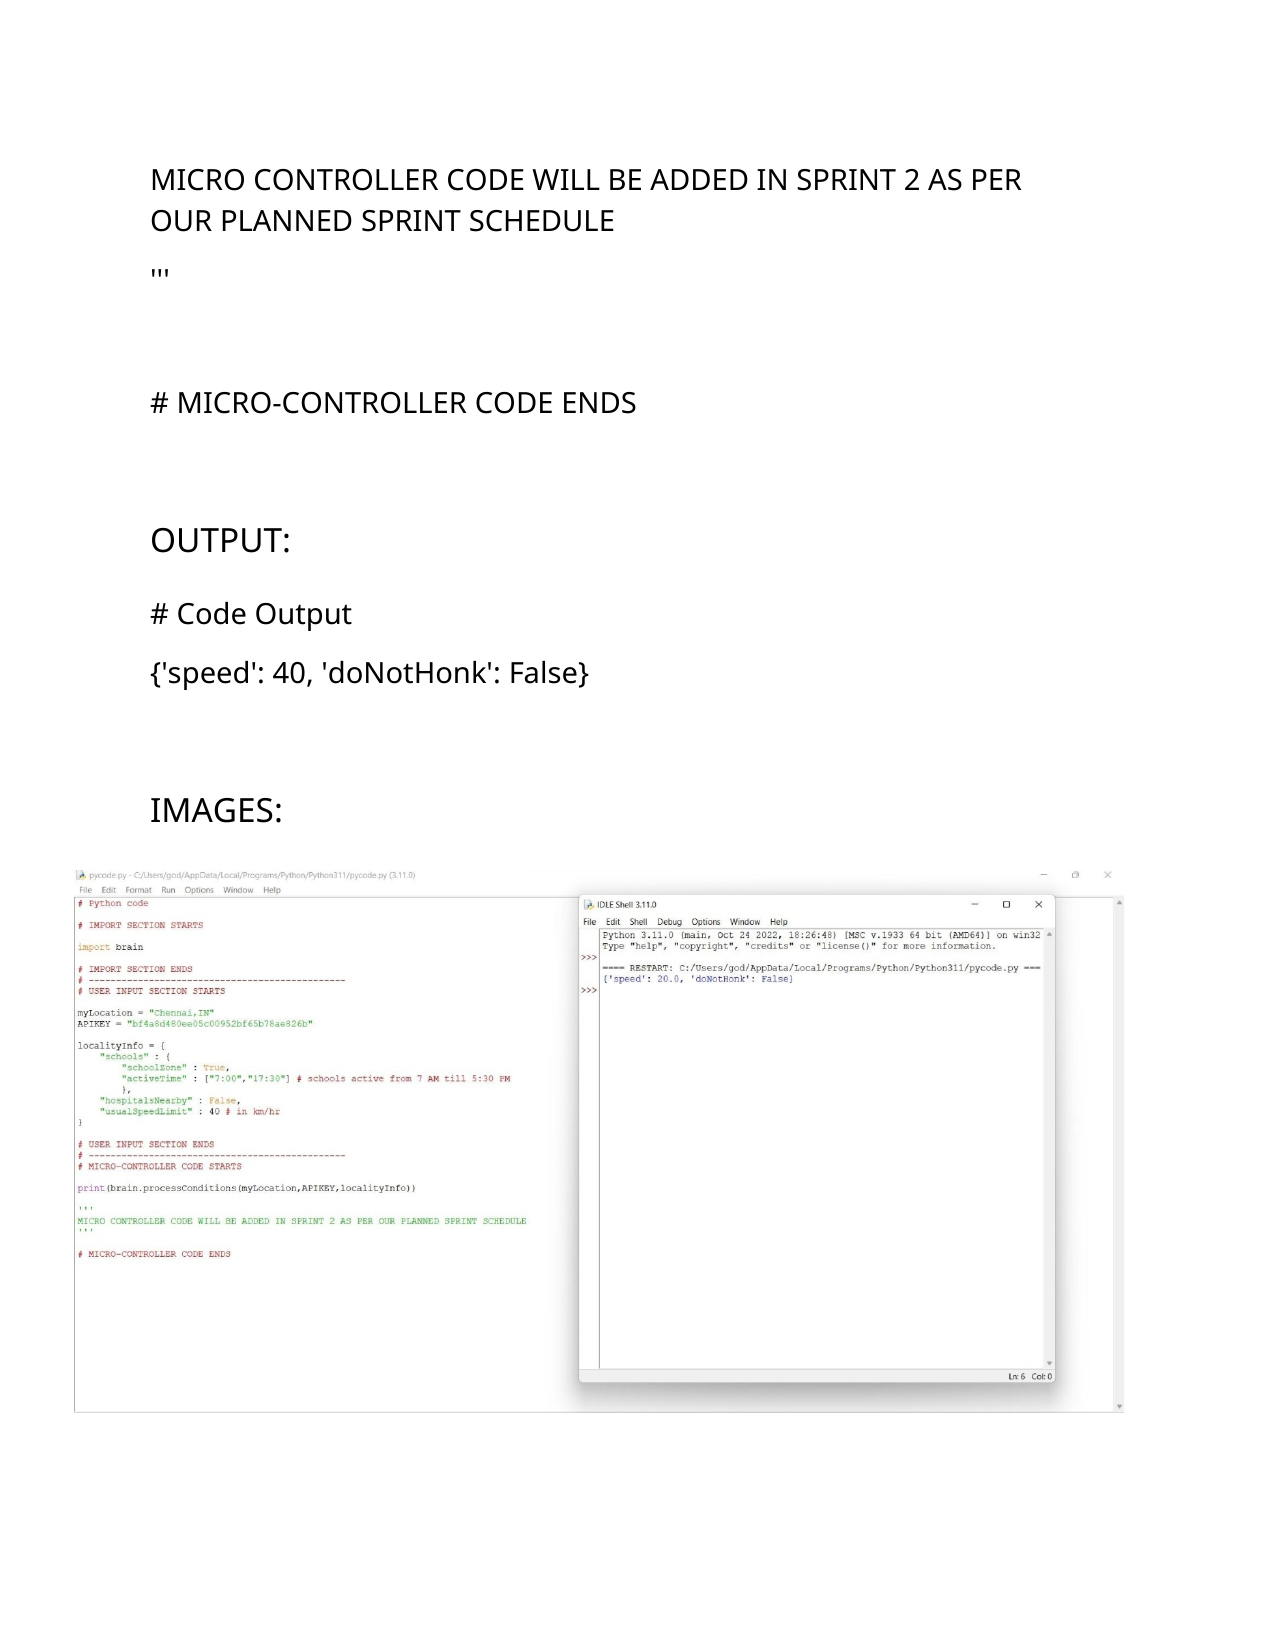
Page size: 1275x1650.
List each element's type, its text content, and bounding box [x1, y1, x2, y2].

text {'speed': 40, 'doNotHonk': False} [150, 652, 1175, 692]
text # MICRO-CONTROLLER CODE ENDS [150, 382, 1175, 422]
subtitle OUTPUT: [150, 517, 1175, 563]
picture [74, 870, 1125, 1413]
text MICRO CONTROLLER CODE WILL BE ADDED IN SPRINT 2 AS PER OUR PLANNED SPRINT SCHEDULE [150, 159, 1071, 240]
text ''' [150, 259, 1175, 299]
subtitle IMAGES: [150, 787, 1175, 832]
text # Code Output [150, 593, 1175, 633]
